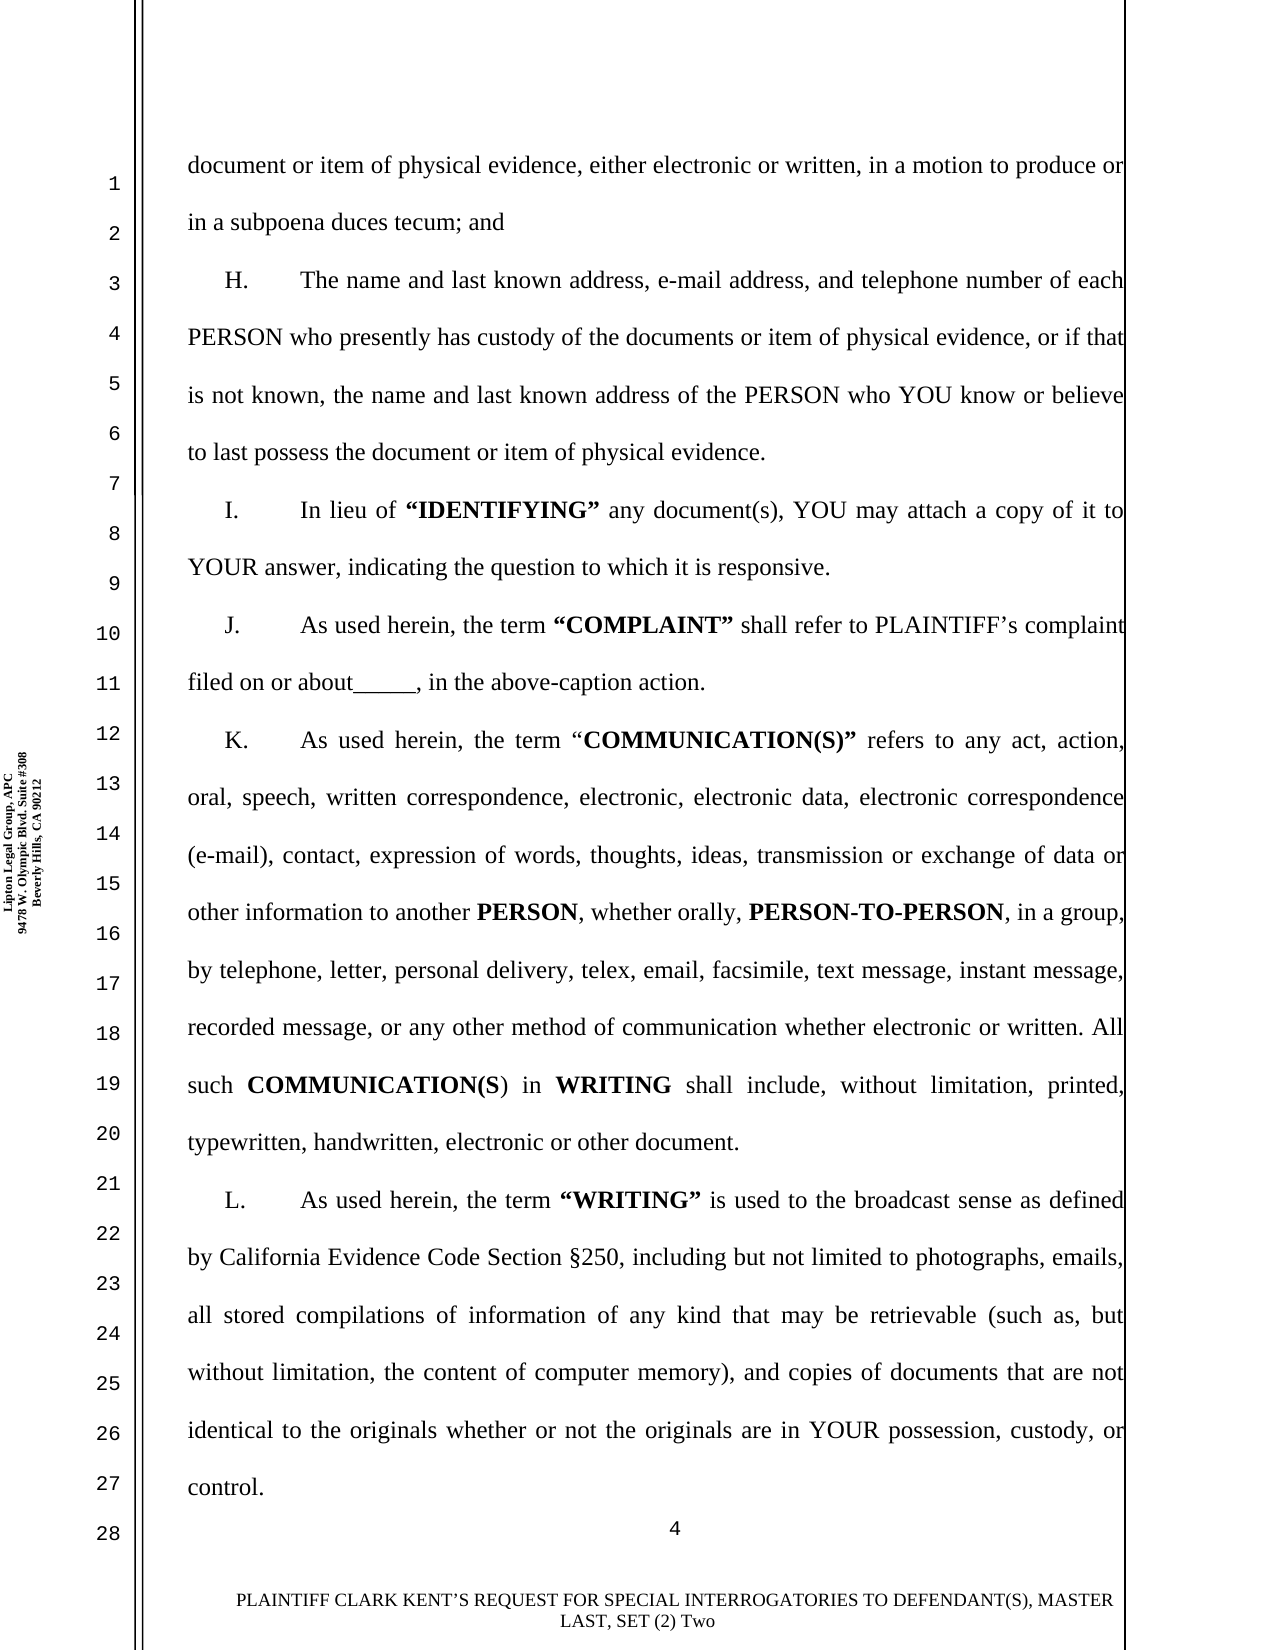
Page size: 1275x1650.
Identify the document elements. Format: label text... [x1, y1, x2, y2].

list In lieu of “IDENTIFYING” any document(s), YOU may attach a copy of it to YOUR answer, indicating the question to which it is responsive. [187, 495, 1125, 581]
list The name and last known address, e-mail address, and telephone number of each PERSON who presently has custody of the documents or item of physical evidence, or if that is not known, the name and last known address of the PERSON who YOU know or believe to last possess the document or item of physical evidence. [187, 265, 1125, 466]
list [187, 150, 1125, 236]
list As used herein, the term “COMMUNICATION(S)” refers to any act, action, oral, speech, written correspondence, electronic, electronic data, electronic correspondence (e-mail), contact, expression of words, thoughts, ideas, transmission or exchange of data or other information to another PERSON, whether orally, PERSON-TO-PERSON, in a group, by telephone, letter, personal delivery, telex, email, facsimile, text message, instant message, recorded message, or any other method of communication whether electronic or written. All such COMMUNICATION(S) in WRITING shall include, without limitation, printed, typewritten, handwritten, electronic or other document. [187, 725, 1125, 1156]
list As used herein, the term “WRITING” is used to the broadcast sense as defined by California Evidence Code Section §250, including but not limited to photographs, emails, all stored compilations of information of any kind that may be retrievable (such as, but without limitation, the content of computer memory), and copies of documents that are not identical to the originals whether or not the originals are in YOUR possession, custody, or control. [187, 1185, 1125, 1501]
list As used herein, the term “COMPLAINT” shall refer to PLAINTIFF’s complaint filed on or about_____, in the above-caption action. [187, 610, 1125, 696]
